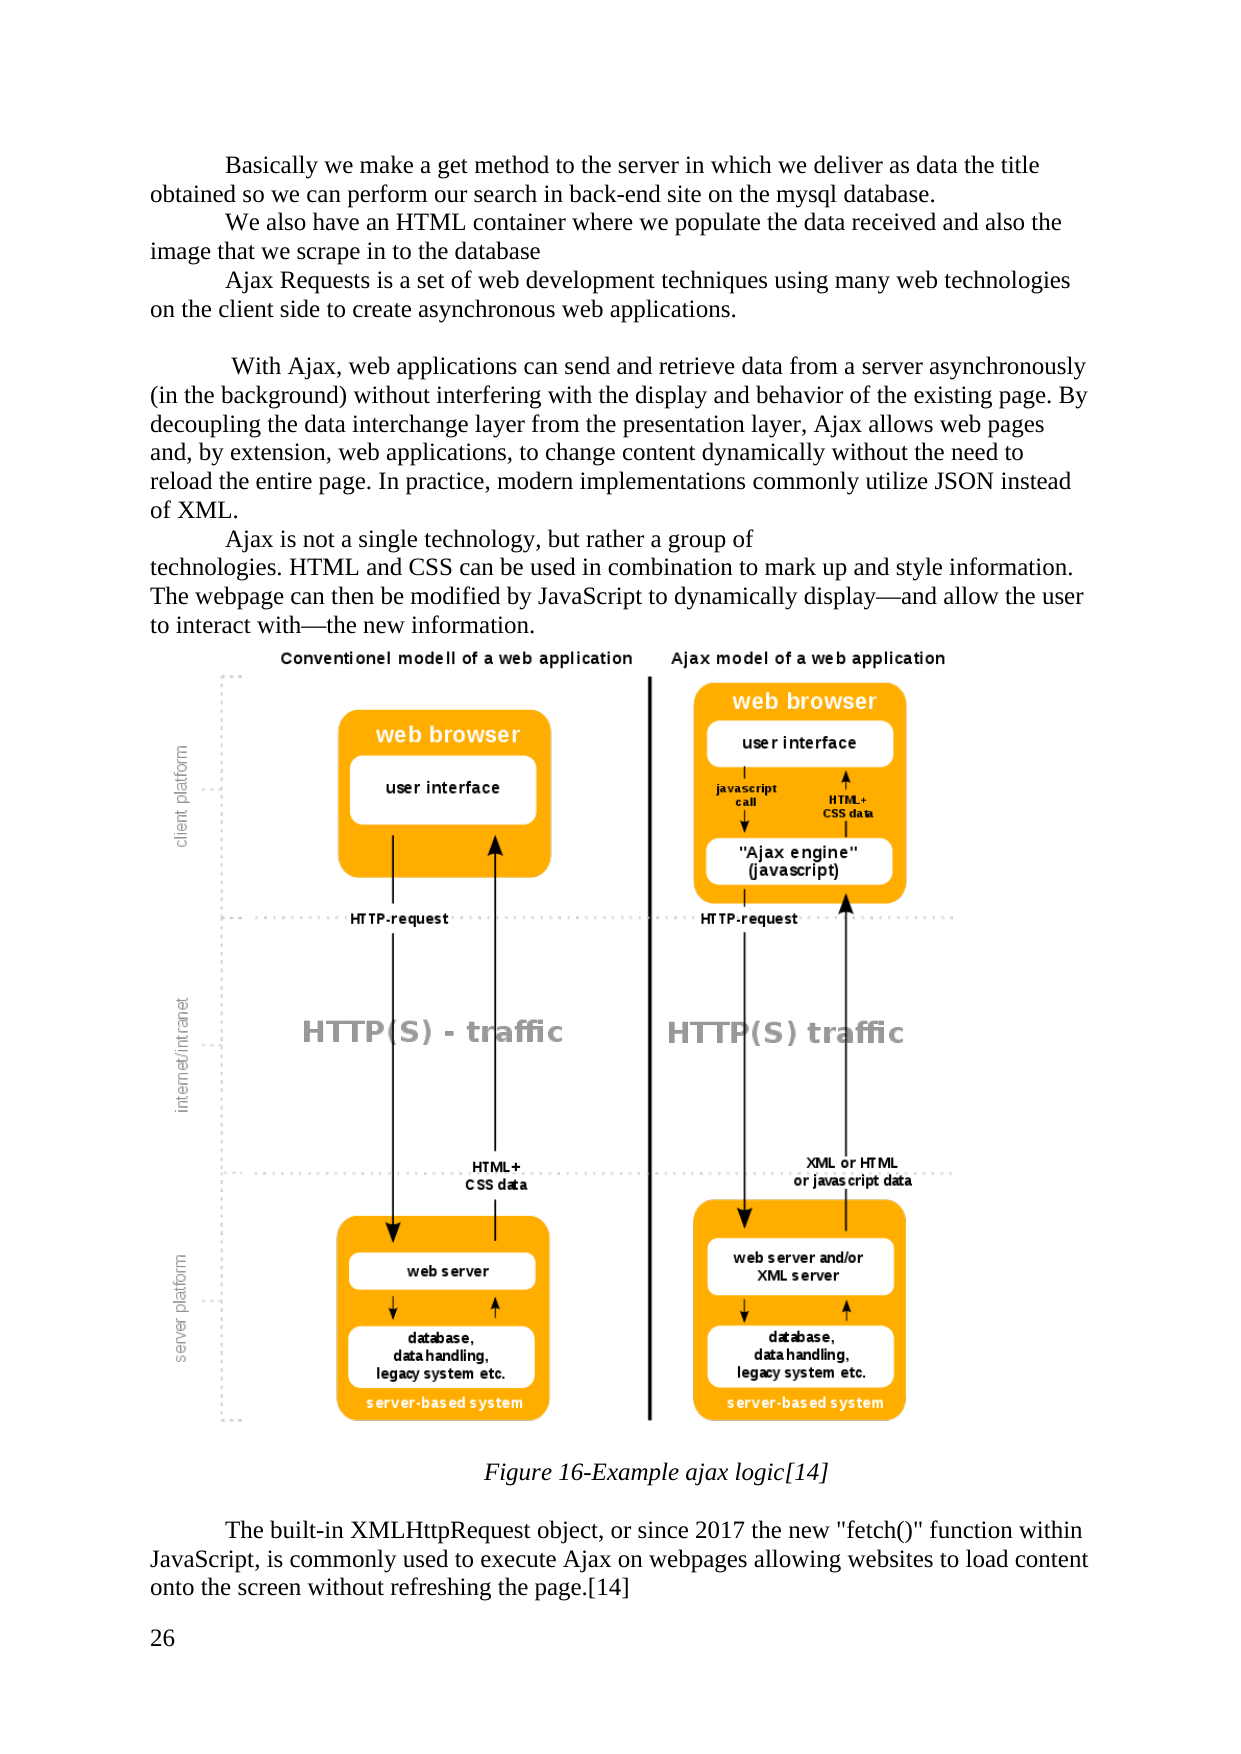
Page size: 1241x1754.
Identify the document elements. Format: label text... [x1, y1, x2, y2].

text We also have an HTML container where we populate the data received and also the image that we scrape in to the database [150, 207, 1090, 265]
picture [150, 638, 984, 1458]
text Figure 16-Example ajax logic[14] [150, 1457, 1090, 1486]
text Basically we make a get method to the server in which we deliver as data the title obtained so we can perform our search in back-end site on the mysql database. [150, 150, 1090, 207]
text The built-in XMLHttpRequest object, or since 2017 the new "fetch()" function within JavaScript, is commonly used to execute Ajax on webpages allowing websites to load content onto the screen without refreshing the page.[14] [150, 1515, 1090, 1601]
text Ajax Requests is a set of web development techniques using many web technologies on the client side to create asynchronous web applications. [150, 265, 1090, 322]
text With Ajax, web applications can send and retrieve data from a server asynchronously (in the background) without interfering with the display and behavior of the existing page. By decoupling the data interchange layer from the presentation layer, Ajax allows web pages and, by extension, web applications, to change content dynamically without the need to reload the entire page. In practice, modern implementations commonly utilize JSON instead of XML. [150, 351, 1090, 524]
